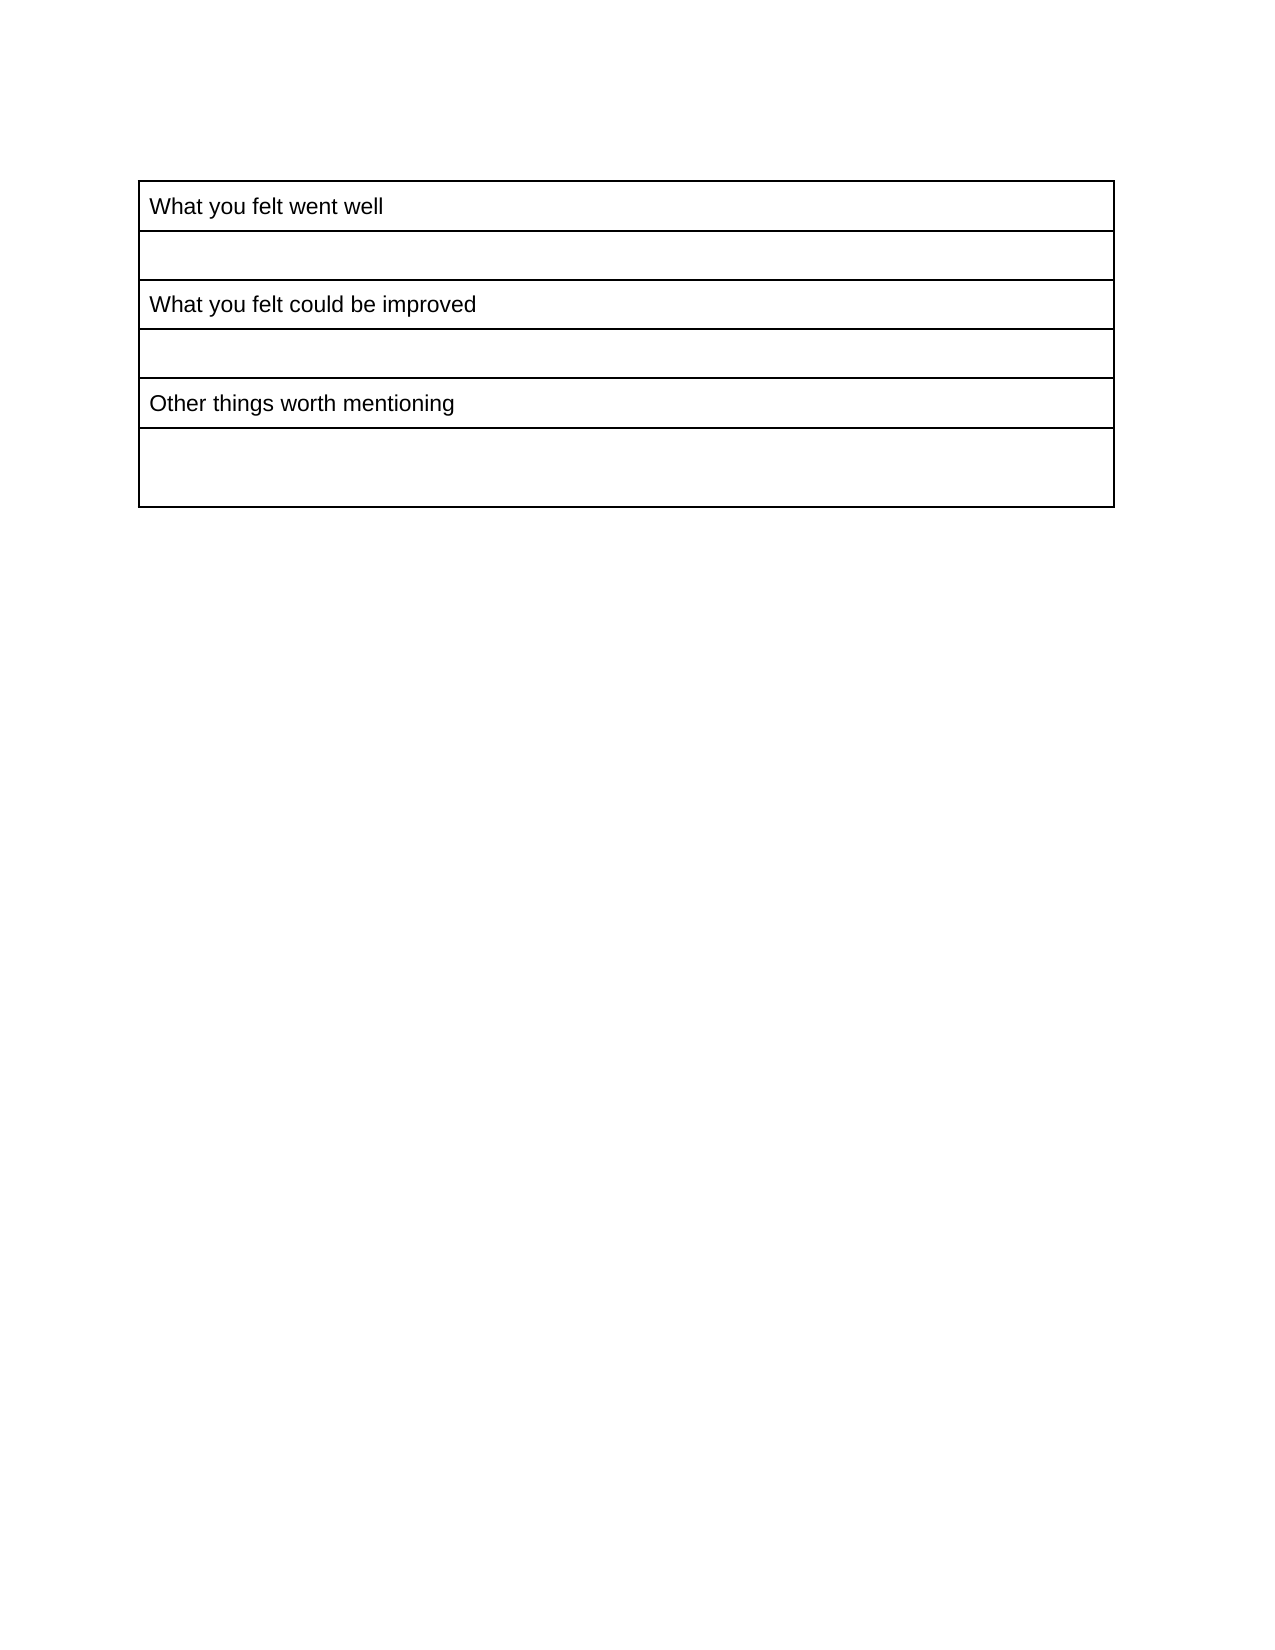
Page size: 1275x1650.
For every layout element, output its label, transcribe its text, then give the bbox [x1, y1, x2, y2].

table_cell [140, 429, 1113, 506]
table_cell [140, 232, 1113, 279]
table_cell Other things worth mentioning [140, 379, 1113, 427]
table_header What you felt went well [140, 182, 1113, 229]
table_cell [140, 330, 1113, 377]
table_cell What you felt could be improved [140, 281, 1113, 328]
